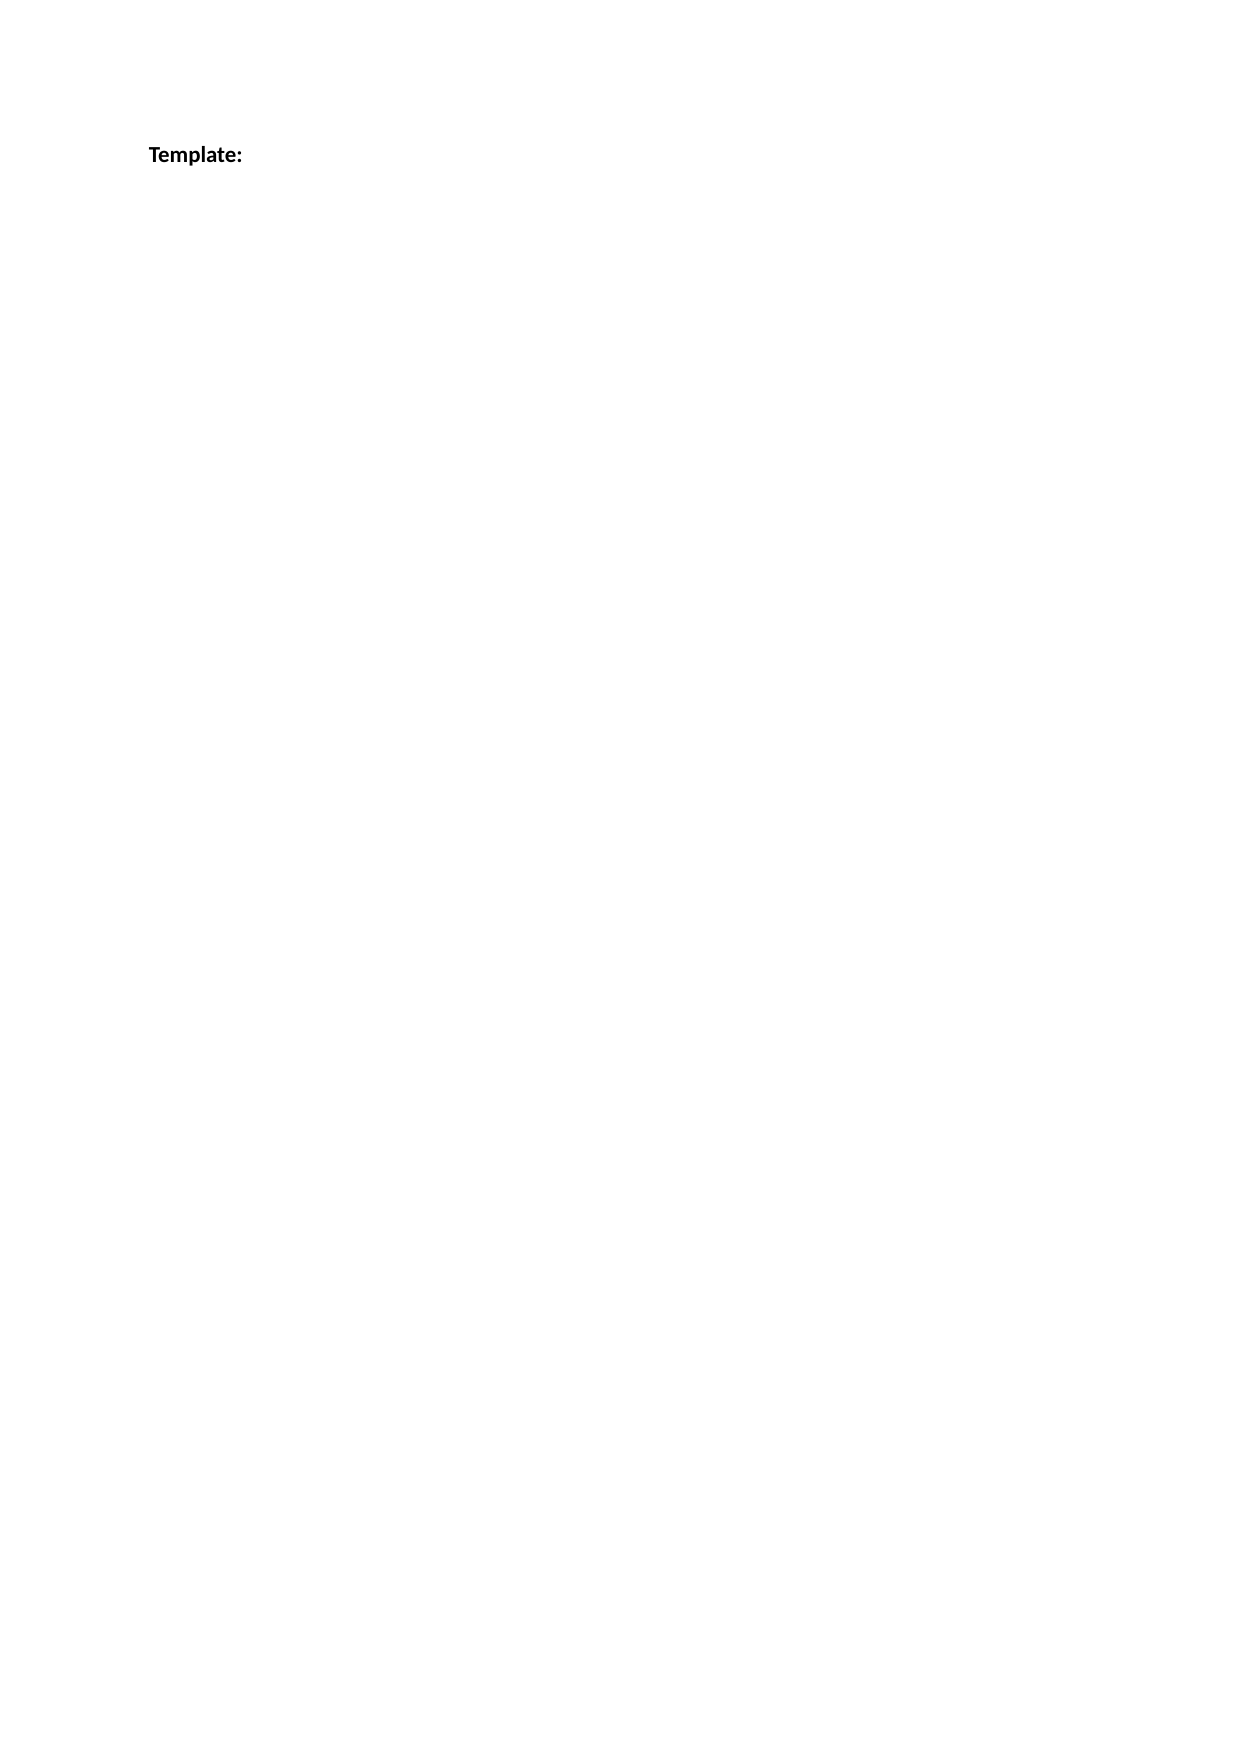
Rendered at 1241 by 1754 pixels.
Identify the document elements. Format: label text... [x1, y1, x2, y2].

text Template: [148, 140, 1083, 168]
